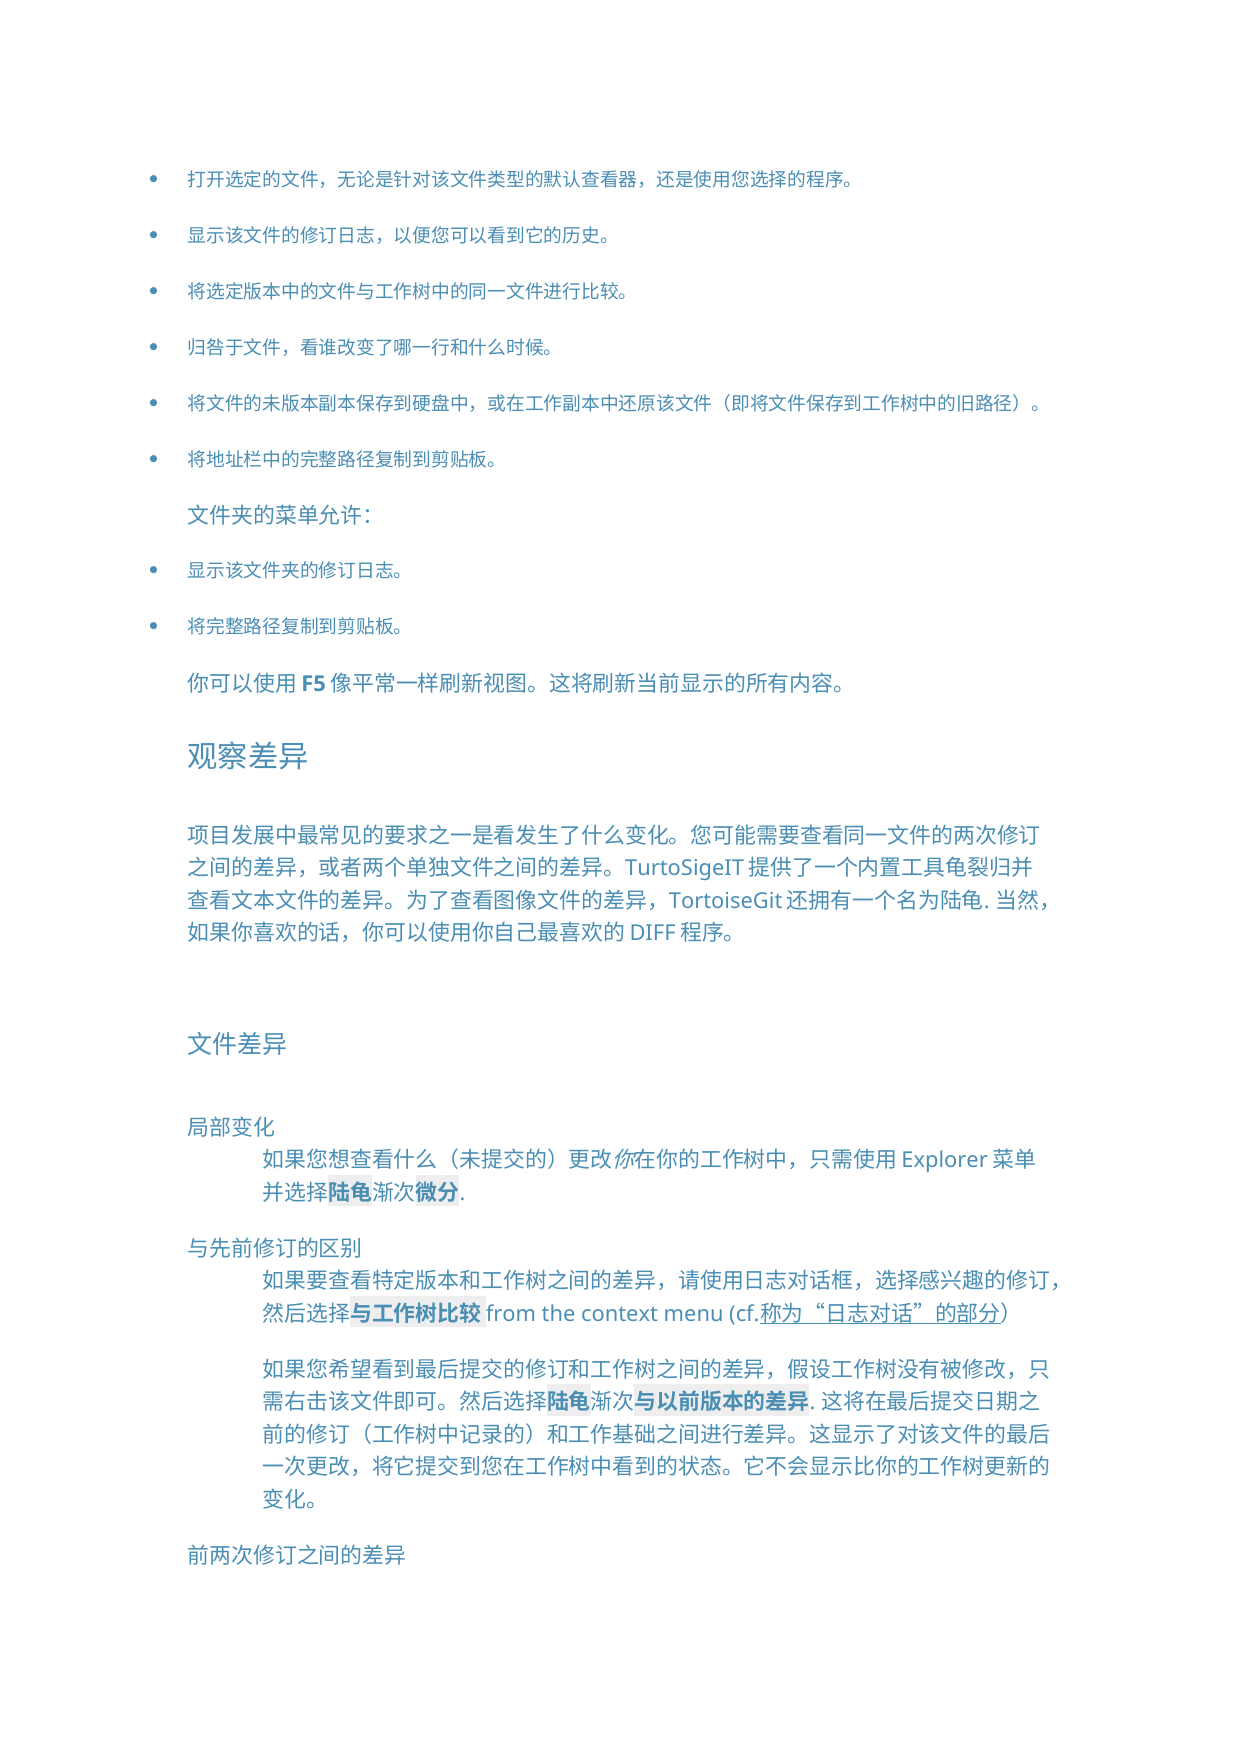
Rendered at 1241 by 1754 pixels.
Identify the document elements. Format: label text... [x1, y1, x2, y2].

subtitle 文件差异 [187, 1010, 1053, 1075]
text 前两次修订之间的差异 [187, 1537, 1053, 1570]
text 项目发展中最常见的要求之一是看发生了什么变化。您可能需要查看同一文件的两次修订之间的差异，或者两个单独文件之间的差异。TurtoSigeIT提供了一个内置工具龟裂归并查看文本文件的差异。为了查看图像文件的差异，TortoiseGit还拥有一个名为陆龟. 当然，如果你喜欢的话，你可以使用你自己最喜欢的DIFF程序。 [187, 818, 1053, 948]
list 打开选定的文件，无论是针对该文件类型的默认查看器，还是使用您选择的程序。 [150, 162, 1053, 194]
text 如果要查看特定版本和工作树之间的差异，请使用日志对话框，选择感兴趣的修订，然后选择与工作树比较from the context menu (cf.称为“日志对话”的部分） [262, 1263, 1053, 1328]
list 将地址栏中的完整路径复制到剪贴板。 [150, 442, 1053, 474]
subtitle 观察差异 [187, 721, 1053, 786]
text 如果您希望看到最后提交的修订和工作树之间的差异，假设工作树没有被修改，只需右击该文件即可。然后选择陆龟渐次与以前版本的差异. 这将在最后提交日期之前的修订（工作树中记录的）和工作基础之间进行差异。这显示了对该文件的最后一次更改，将它提交到您在工作树中看到的状态。它不会显示比你的工作树更新的变化。 [262, 1351, 1053, 1514]
list 显示该文件的修订日志，以便您可以看到它的历史。 [150, 218, 1053, 250]
list 归咎于文件，看谁改变了哪一行和什么时候。 [150, 330, 1053, 362]
text 局部变化 [187, 1109, 1053, 1142]
list 将文件的未版本副本保存到硬盘中，或在工作副本中还原该文件（即将文件保存到工作树中的旧路径）。 [150, 386, 1053, 418]
list 显示该文件夹的修订日志。 [150, 553, 1053, 586]
text 你可以使用F5像平常一样刷新视图。这将刷新当前显示的所有内容。 [187, 665, 1053, 698]
text 如果您想查看什么（未提交的）更改你在你的工作树中，只需使用Explorer菜单并选择陆龟渐次微分. [262, 1142, 1053, 1207]
list 将完整路径复制到剪贴板。 [150, 609, 1053, 642]
text 与先前修订的区别 [187, 1230, 1053, 1263]
list 将选定版本中的文件与工作树中的同一文件进行比较。 [150, 274, 1053, 306]
text 文件夹的菜单允许： [187, 498, 1053, 530]
